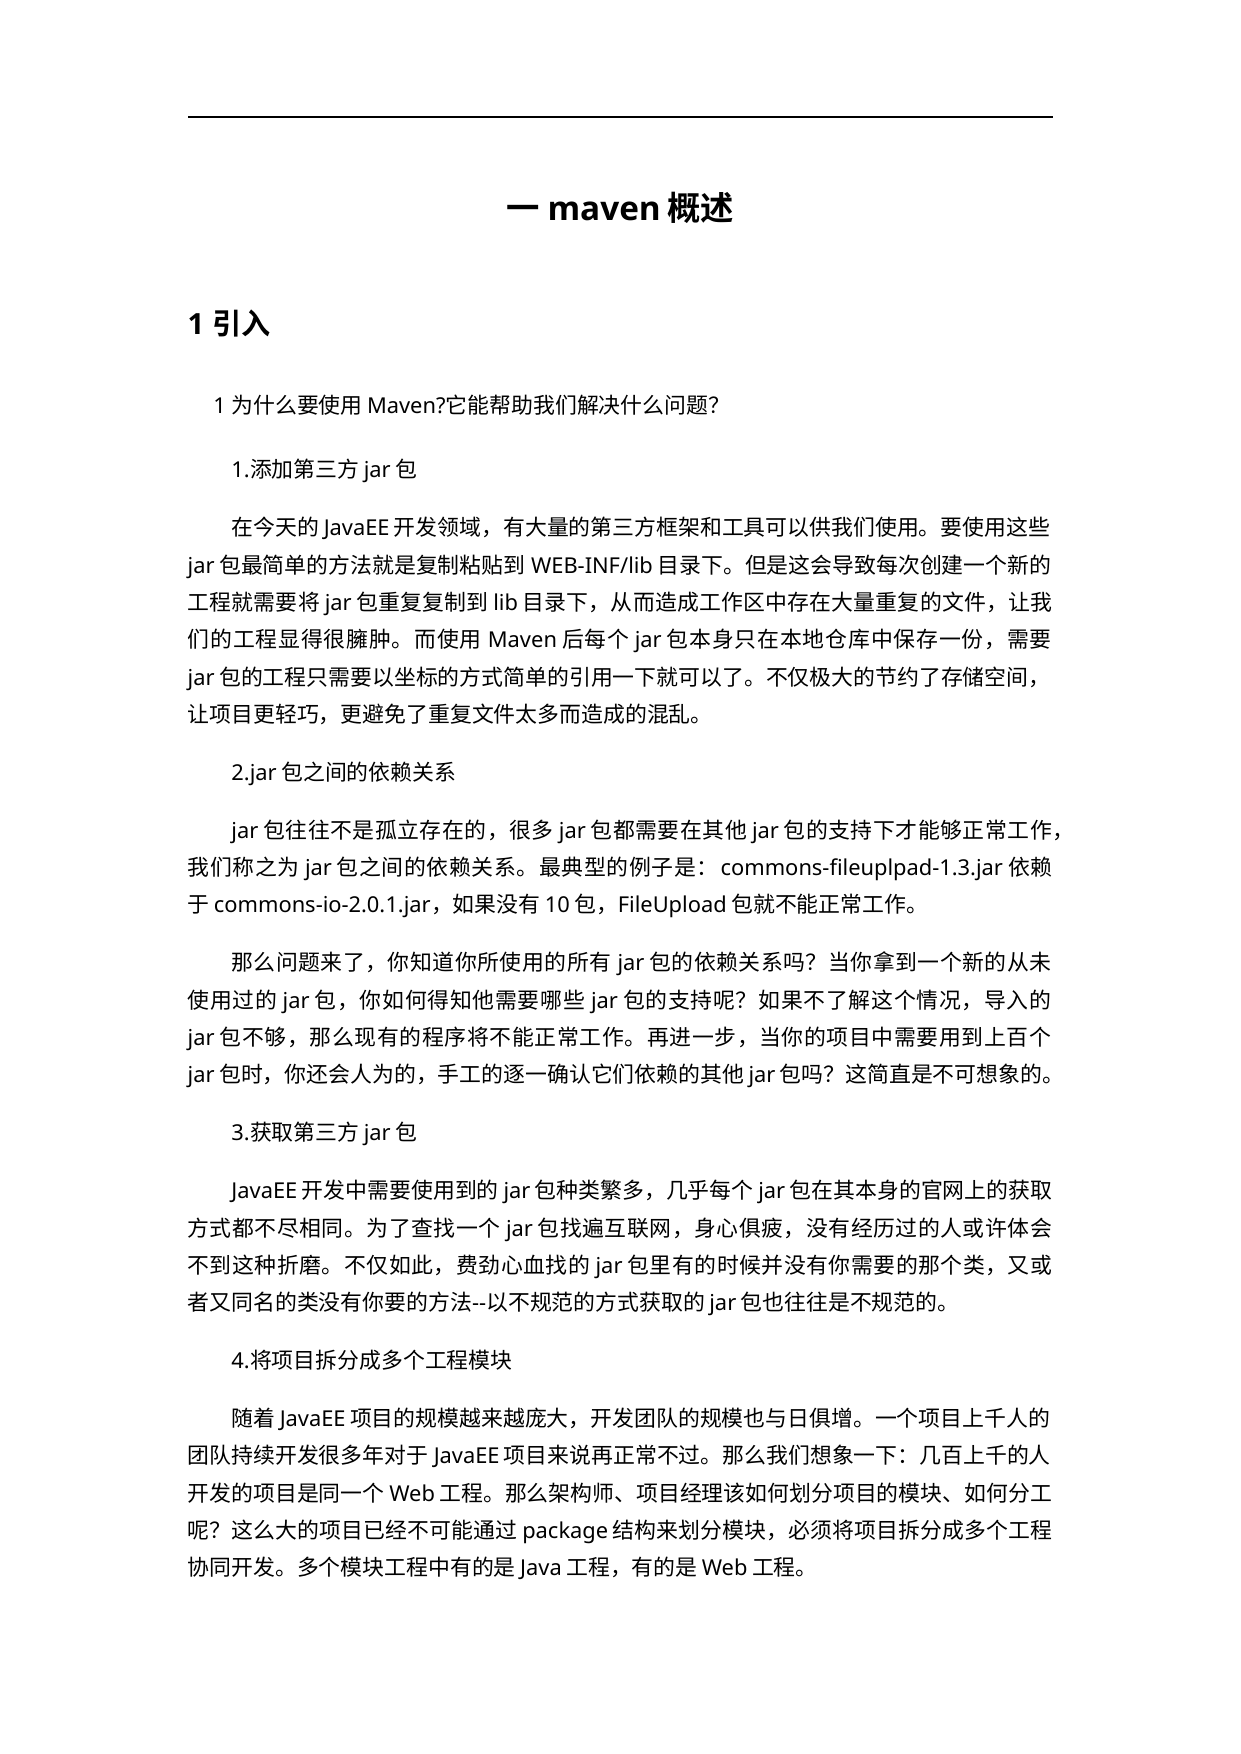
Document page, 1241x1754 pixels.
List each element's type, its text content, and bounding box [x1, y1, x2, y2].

text 2.jar包之间的依赖关系 [187, 754, 1053, 787]
subtitle 为什么要使用Maven?它能帮助我们解决什么问题？ [187, 388, 1053, 420]
text 1.添加第三方jar包 [187, 452, 1053, 484]
text 4.将项目拆分成多个工程模块 [187, 1343, 1053, 1375]
subtitle 引入 [187, 289, 1053, 354]
subtitle maven概述 [187, 173, 1053, 238]
text 3.获取第三方jar包 [187, 1115, 1053, 1147]
text JavaEE开发中需要使用到的jar包种类繁多，几乎每个jar包在其本身的官网上的获取方式都不尽相同。为了查找一个jar包找遍互联网，身心俱疲，没有经历过的人或许体会不到这种折磨。不仅如此，费劲心血找的jar包里有的时候并没有你需要的那个类，又或者又同名的类没有你要的方法--以不规范的方式获取的jar包也往往是不规范的。 [187, 1173, 1053, 1317]
text 随着JavaEE项目的规模越来越庞大，开发团队的规模也与日俱增。一个项目上千人的团队持续开发很多年对于JavaEE项目来说再正常不过。那么我们想象一下：几百上千的人开发的项目是同一个Web工程。那么架构师、项目经理该如何划分项目的模块、如何分工呢？这么大的项目已经不可能通过package结构来划分模块，必须将项目拆分成多个工程协同开发。多个模块工程中有的是Java工程，有的是Web工程。 [187, 1401, 1053, 1583]
text 在今天的JavaEE开发领域，有大量的第三方框架和工具可以供我们使用。要使用这些jar包最简单的方法就是复制粘贴到WEB-INF/lib目录下。但是这会导致每次创建一个新的工程就需要将jar包重复复制到lib目录下，从而造成工作区中存在大量重复的文件，让我们的工程显得很臃肿。而使用Maven后每个jar包本身只在本地仓库中保存一份，需要jar包的工程只需要以坐标的方式简单的引用一下就可以了。不仅极大的节约了存储空间，让项目更轻巧，更避免了重复文件太多而造成的混乱。 [187, 510, 1053, 729]
text jar包往往不是孤立存在的，很多jar包都需要在其他jar包的支持下才能够正常工作，我们称之为jar包之间的依赖关系。最典型的例子是：commons-fileuplpad-1.3.jar依赖于commons-io-2.0.1.jar，如果没有10包，FileUpload包就不能正常工作。 [187, 812, 1053, 919]
text 那么问题来了，你知道你所使用的所有jar包的依赖关系吗？当你拿到一个新的从未使用过的jar包，你如何得知他需要哪些jar包的支持呢？如果不了解这个情况，导入的jar包不够，那么现有的程序将不能正常工作。再进一步，当你的项目中需要用到上百个jar包时，你还会人为的，手工的逐一确认它们依赖的其他jar包吗？这简直是不可想象的。 [187, 945, 1053, 1089]
